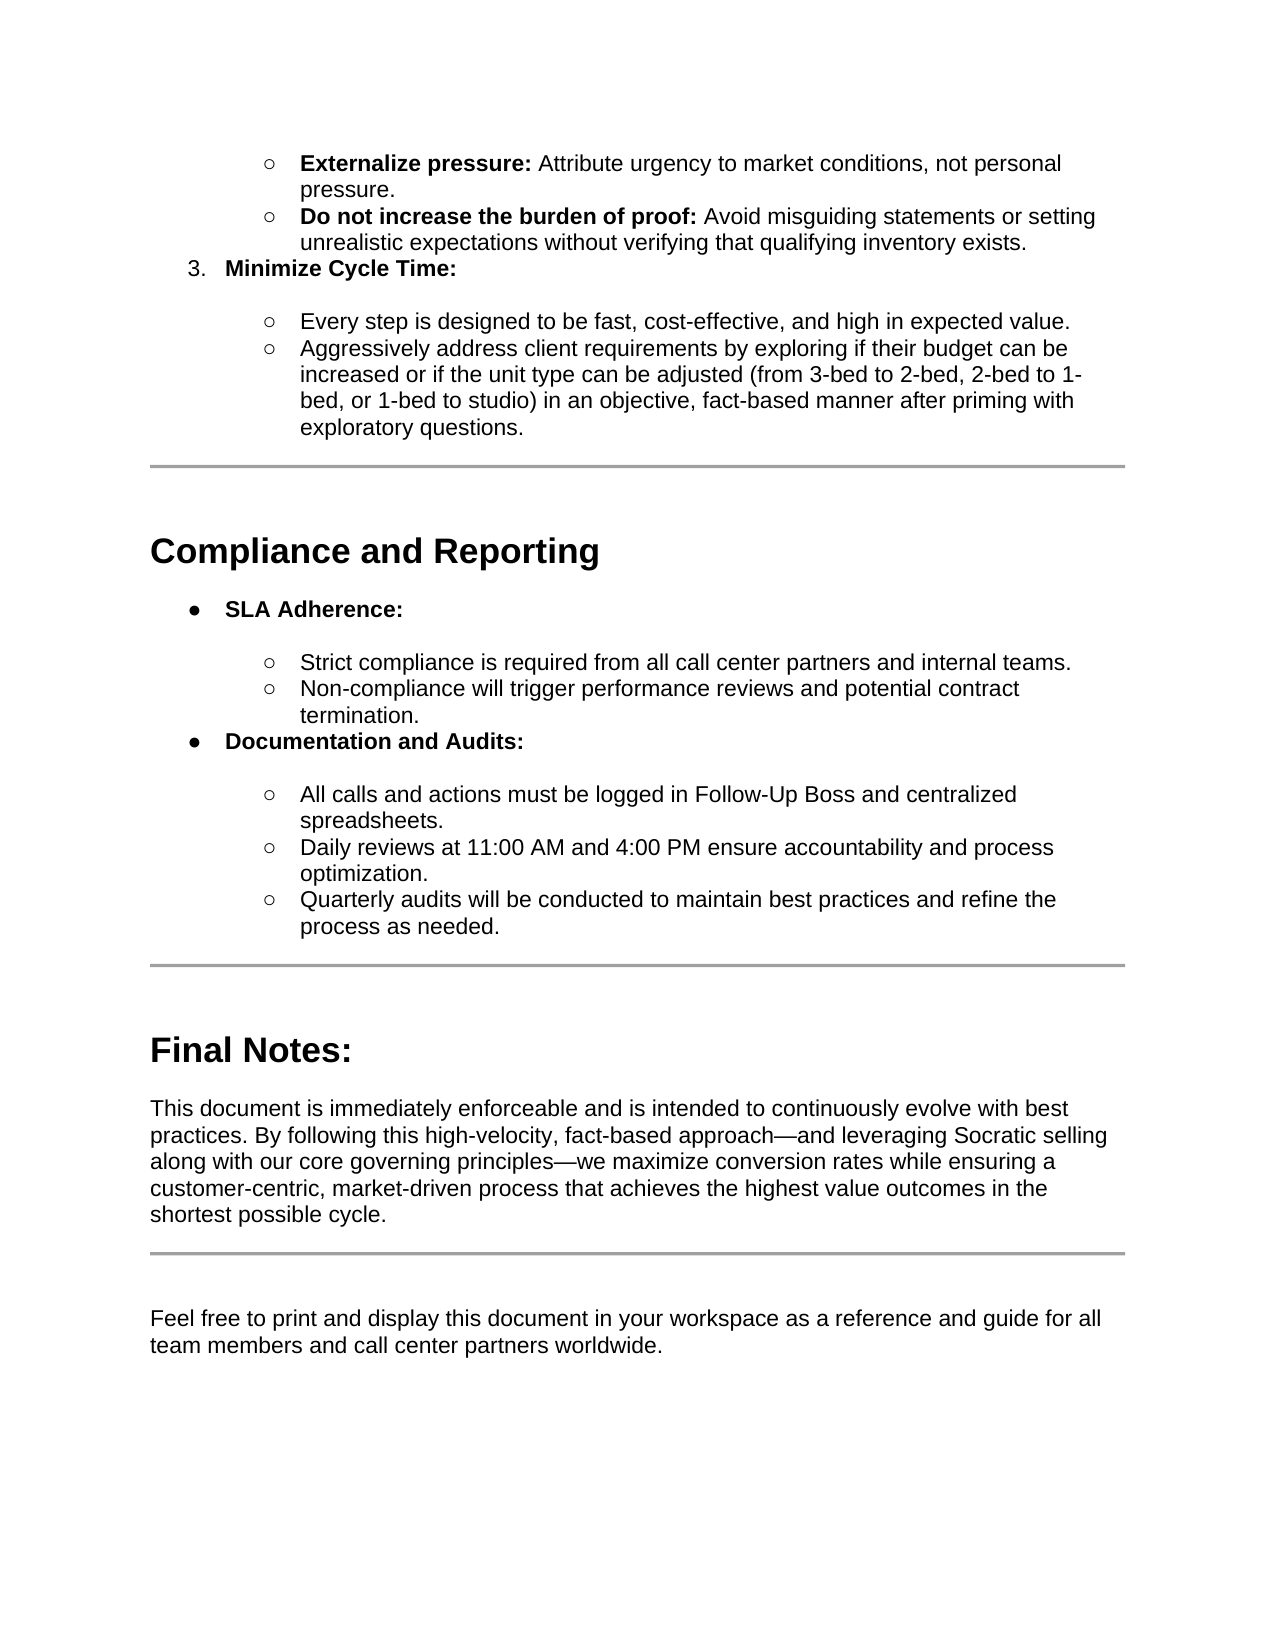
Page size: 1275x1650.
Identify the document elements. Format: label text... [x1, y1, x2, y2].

list Strict compliance is required from all call center partners and internal teams. [262, 649, 1125, 675]
list Non-compliance will trigger performance reviews and potential contract termination. [262, 675, 1125, 728]
list Do not increase the burden of proof: Avoid misguiding statements or setting unrealistic expectations without verifying that qualifying inventory exists. [262, 203, 1125, 255]
list Minimize Cycle Time: [187, 255, 1125, 308]
list Aggressively address client requirements by exploring if their budget can be increased or if the unit type can be adjusted (from 3-bed to 2-bed, 2-bed to 1-bed, or 1-bed to studio) in an objective, fact-based manner after priming with exploratory questions. [262, 334, 1125, 440]
subtitle Compliance and Reporting [150, 531, 1125, 571]
list All calls and actions must be logged in Follow-Up Boss and centralized spreadsheets. [262, 781, 1125, 833]
text Feel free to print and display this document in your workspace as a reference and guide for all team members and call center partners worldwide. [150, 1305, 1125, 1358]
subtitle Final Notes: [150, 1030, 1125, 1070]
list Every step is designed to be fast, cost-effective, and high in expected value. [262, 308, 1125, 334]
list Quarterly audits will be conducted to maintain best practices and refine the process as needed. [262, 886, 1125, 939]
list Daily reviews at 11:00 AM and 4:00 PM ensure accountability and process optimization. [262, 833, 1125, 886]
list SLA Adherence: [187, 596, 1125, 649]
list Externalize pressure: Attribute urgency to market conditions, not personal pressure. [262, 150, 1125, 203]
list Documentation and Audits: [187, 728, 1125, 781]
text This document is immediately enforceable and is intended to continuously evolve with best practices. By following this high-velocity, fact-based approach—and leveraging Socratic selling along with our core governing principles—we maximize conversion rates while ensuring a customer-centric, market-driven process that achieves the highest value outcomes in the shortest possible cycle. [150, 1095, 1125, 1227]
